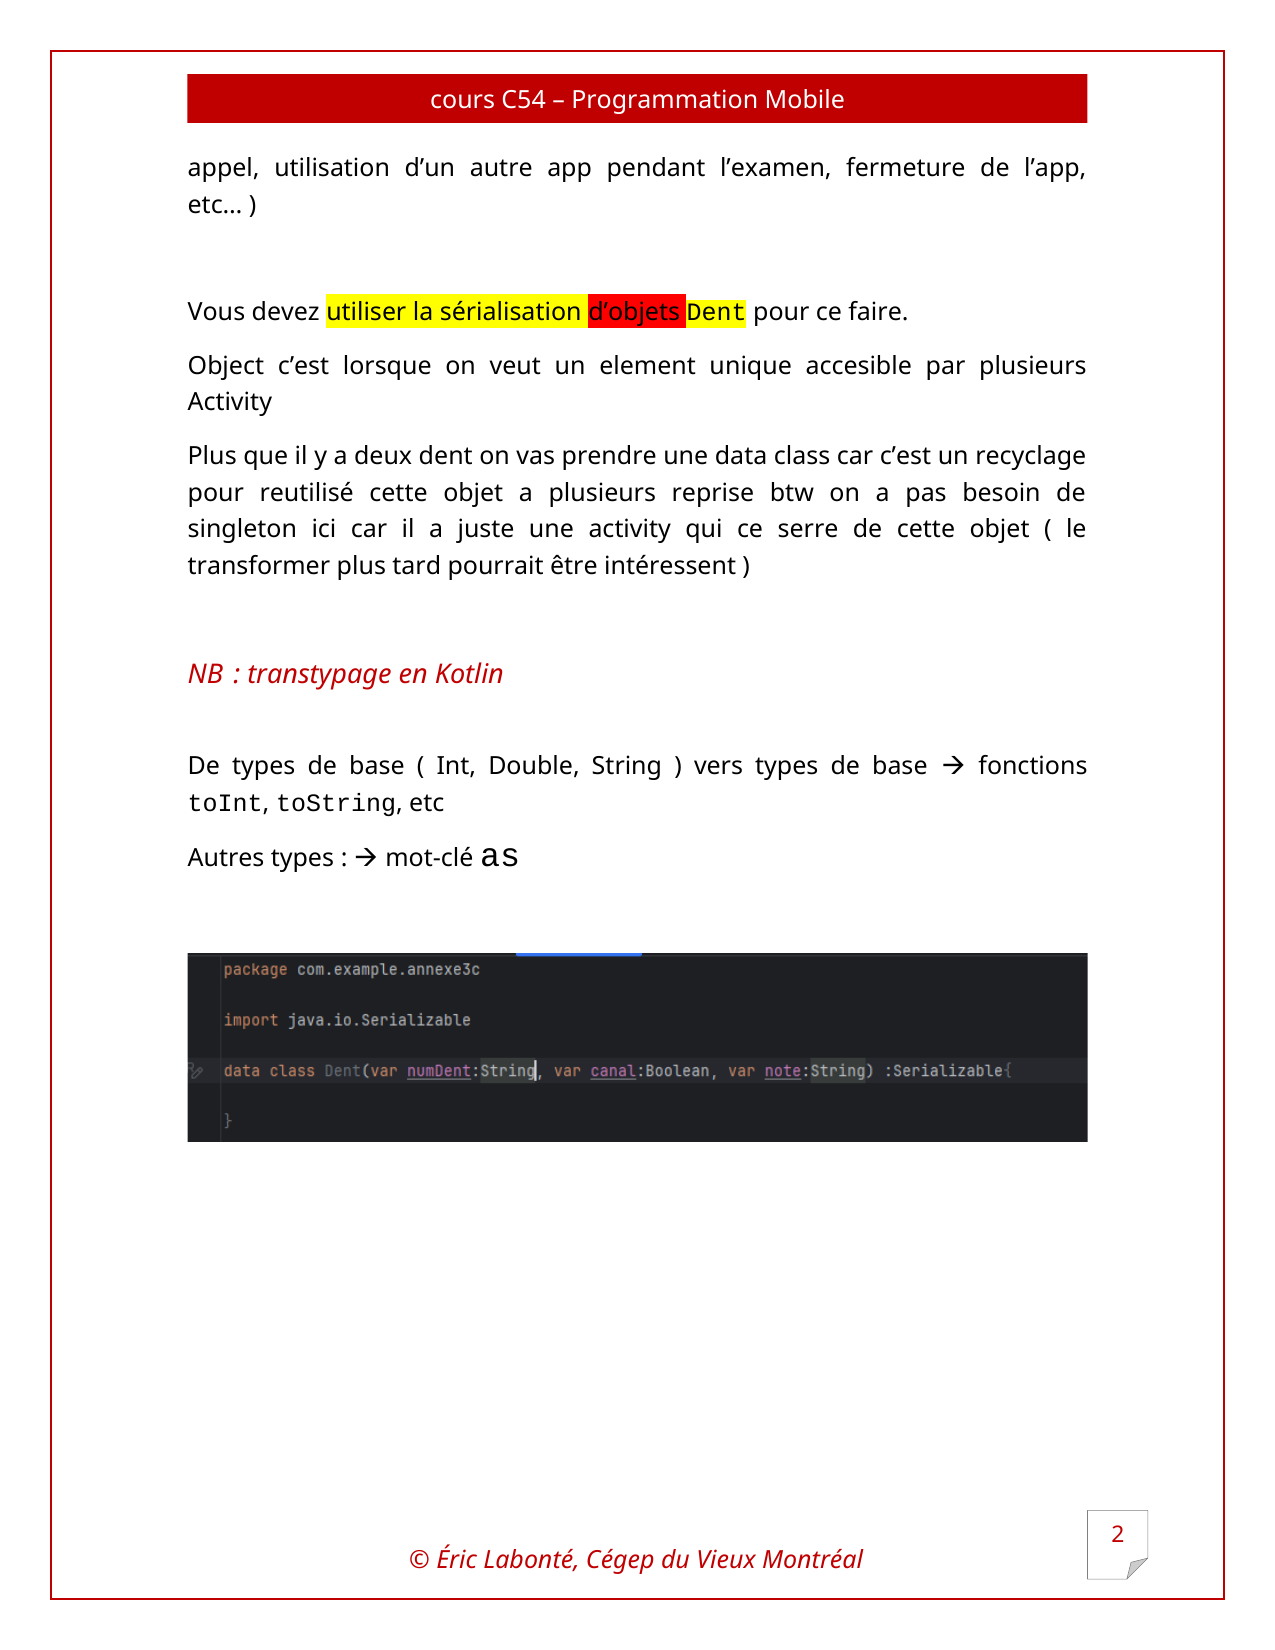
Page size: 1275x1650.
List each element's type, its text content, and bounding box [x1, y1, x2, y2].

text Plus que il y a deux dent on vas prendre une data class car c’est un recyclage pour reutilisé cette objet a plusieurs reprise btw on a pas besoin de singleton ici car il a juste une activity qui ce serre de cette objet ( le transformer plus tard pourrait être intéressent ) [187, 437, 1087, 582]
subtitle NB : transtypage en Kotlin [187, 655, 1087, 692]
picture [187, 953, 1088, 1142]
text Vous devez utiliser la sérialisation d’objets Dent pour ce faire. [686, 294, 1087, 328]
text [187, 150, 1087, 221]
text Object c’est lorsque on veut un element unique accesible par plusieurs Activity [187, 347, 1087, 418]
text Vous devez utiliser la sérialisation d’objets Dent pour ce faire. [187, 294, 326, 328]
text Autres types : mot-clé as [187, 838, 1087, 876]
text De types de base ( Int, Double, String ) vers types de base fonctions toInt, toString, etc [187, 748, 1087, 819]
